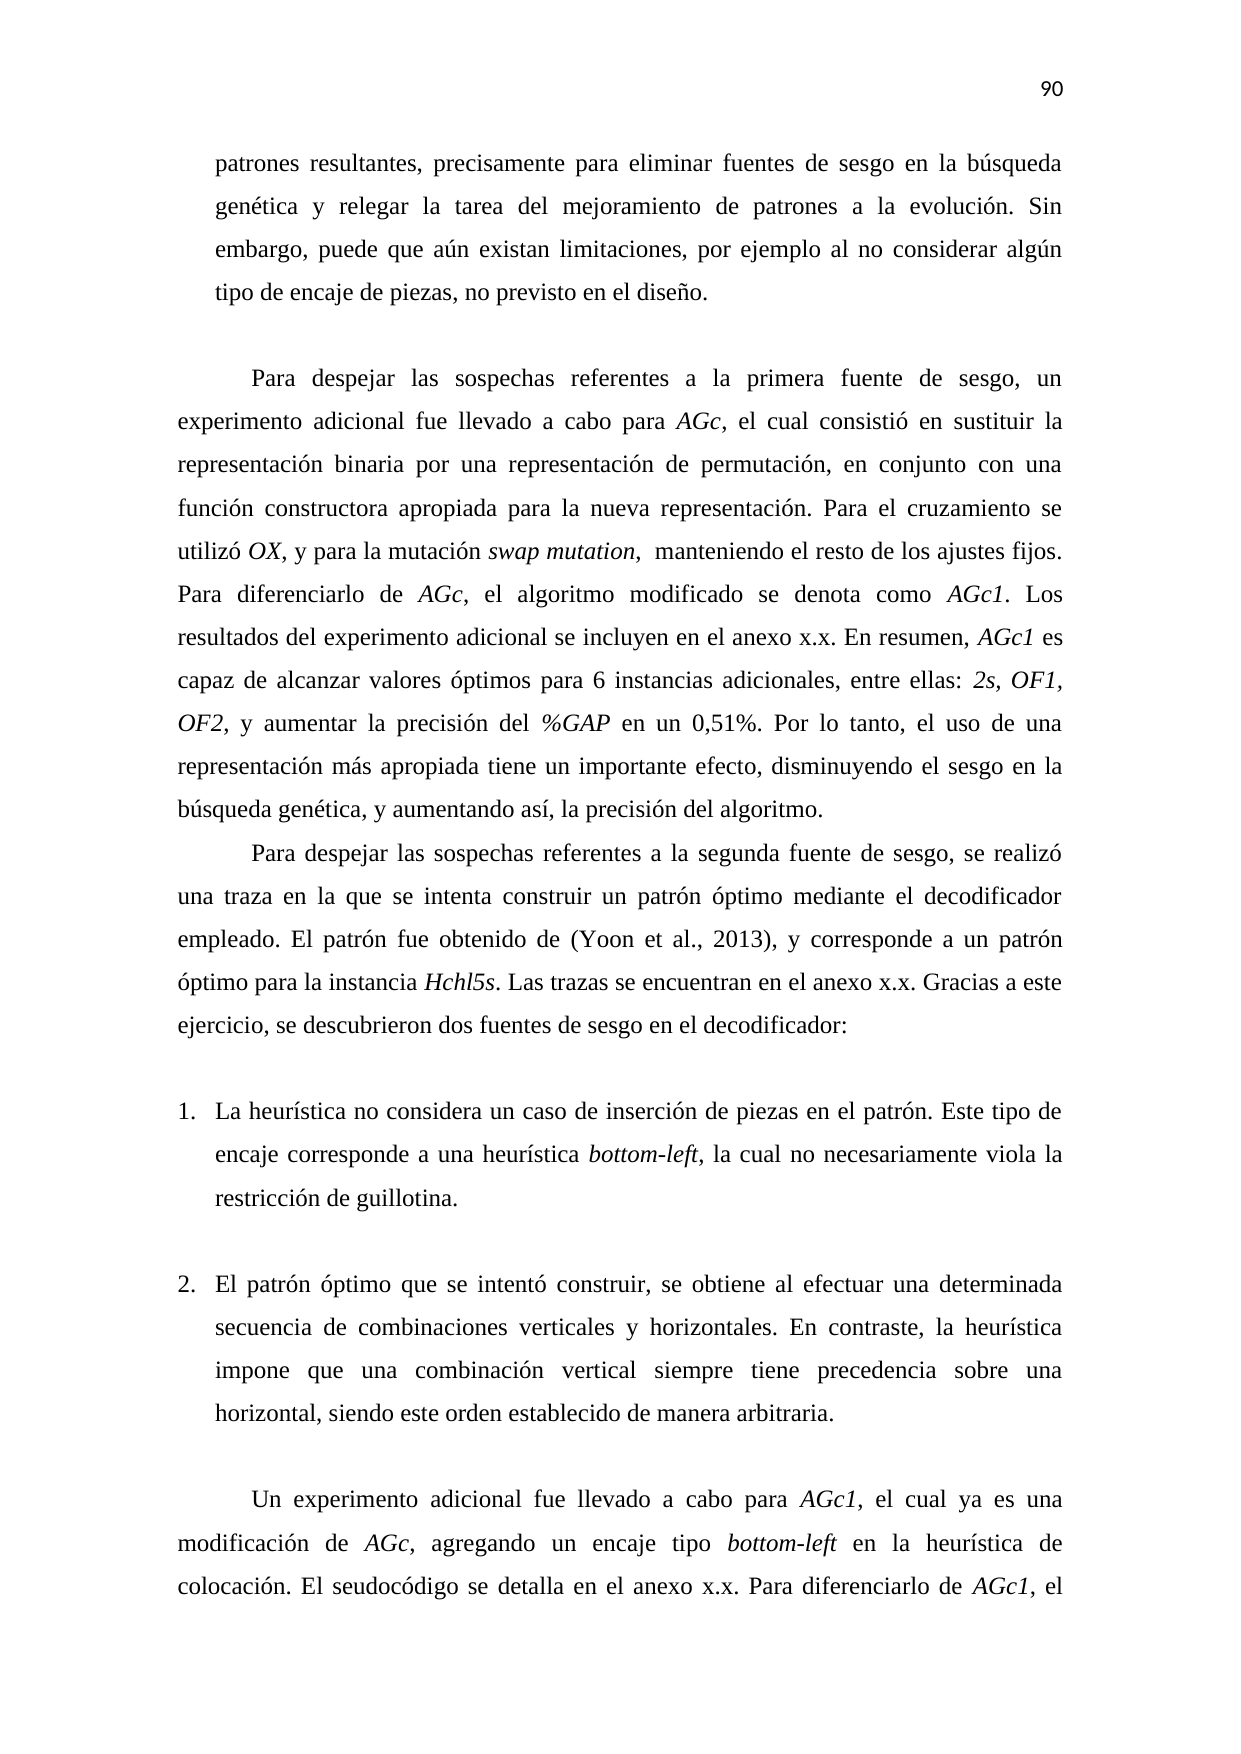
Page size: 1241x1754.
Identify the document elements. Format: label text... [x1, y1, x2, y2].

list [177, 148, 1063, 306]
list Para despejar las sospechas referentes a la primera fuente de sesgo, un experimento adicional fue llevado a cabo para AGc, el cual consistió en sustituir la representación binaria por una representación de permutación, en conjunto con una función constructora apropiada para la nueva representación. Para el cruzamiento se utilizó OX, y para la mutación swap mutation, manteniendo el resto de los ajustes fijos. Para diferenciarlo de AGc, el algoritmo modificado se denota como AGc1. Los resultados del experimento adicional se incluyen en el anexo x.x. En resumen, AGc1 es capaz de alcanzar valores óptimos para 6 instancias adicionales, entre ellas: 2s, OF1, OF2, y aumentar la precisión del %GAP en un 0,51%. Por lo tanto, el uso de una representación más apropiada tiene un importante efecto, disminuyendo el sesgo en la búsqueda genética, y aumentando así, la precisión del algoritmo. [177, 363, 1063, 823]
list La heurística no considera un caso de inserción de piezas en el patrón. Este tipo de encaje corresponde a una heurística bottom-left, la cual no necesariamente viola la restricción de guillotina. [177, 1096, 1063, 1211]
list Para despejar las sospechas referentes a la segunda fuente de sesgo, se realizó una traza en la que se intenta construir un patrón óptimo mediante el decodificador empleado. El patrón fue obtenido de (Yoon et al., 2013), y corresponde a un patrón óptimo para la instancia Hchl5s. Las trazas se encuentran en el anexo x.x. Gracias a este ejercicio, se descubrieron dos fuentes de sesgo en el decodificador: [177, 838, 1063, 1039]
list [177, 1484, 1063, 1599]
list El patrón óptimo que se intentó construir, se obtiene al efectuar una determinada secuencia de combinaciones verticales y horizontales. En contraste, la heurística impone que una combinación vertical siempre tiene precedencia sobre una horizontal, siendo este orden establecido de manera arbitraria. [177, 1269, 1063, 1427]
